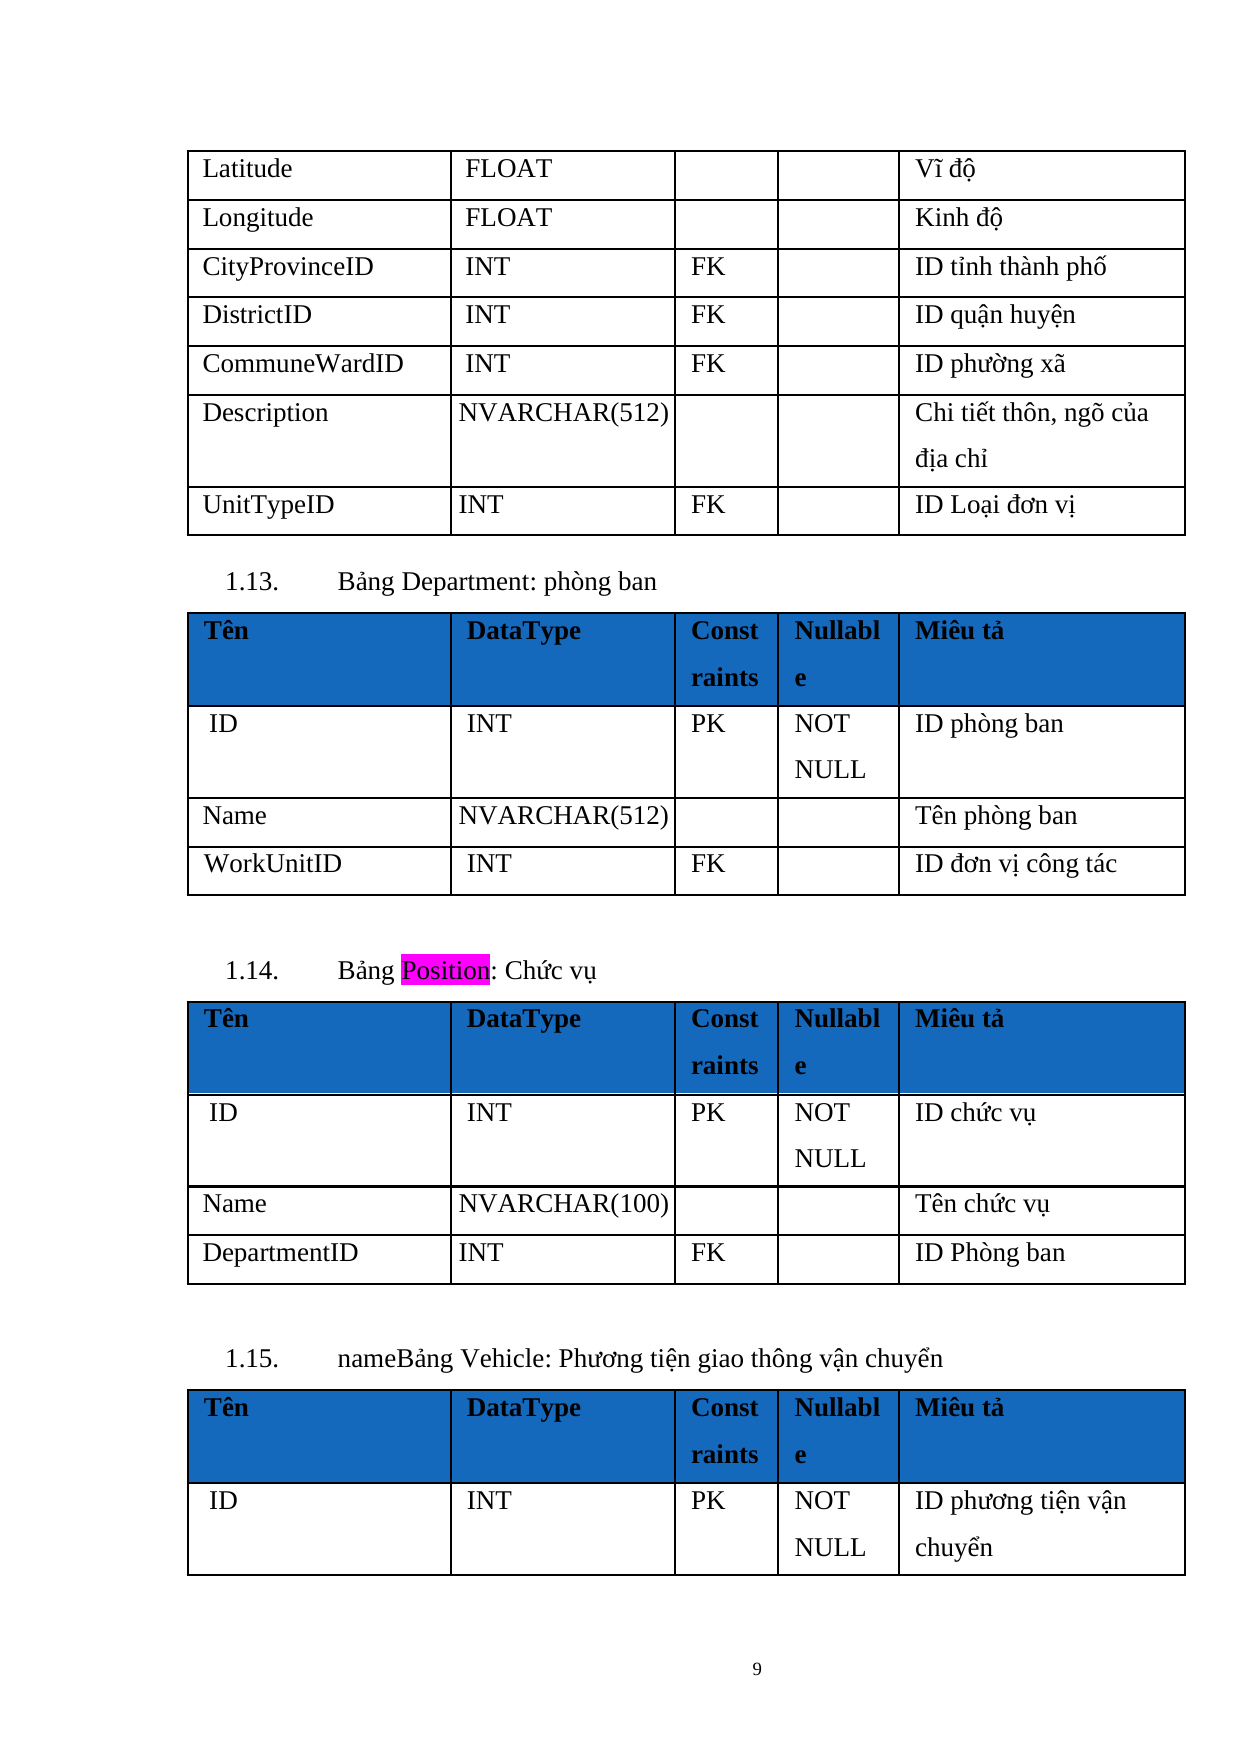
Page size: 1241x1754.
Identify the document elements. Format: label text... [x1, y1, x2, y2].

table_cell [779, 488, 898, 534]
list Bảng Position: Chức vụ [490, 954, 1053, 985]
table_cell ID [189, 1096, 450, 1185]
table_cell [676, 396, 777, 486]
table_cell FK [676, 347, 777, 394]
table_cell [676, 799, 777, 846]
table_cell ID phòng ban [900, 707, 1184, 797]
table_cell DepartmentID [189, 1236, 450, 1283]
table_cell [779, 1236, 898, 1283]
table_cell INT [452, 1236, 674, 1283]
table_cell NOT NULL [779, 1096, 898, 1185]
table_cell UnitTypeID [189, 488, 450, 534]
table_cell [676, 1188, 777, 1234]
table_cell [779, 848, 898, 894]
table_header Miêu tả [900, 1391, 1184, 1482]
table_cell ID quận huyện [900, 298, 1184, 345]
table_cell Longitude [189, 201, 450, 247]
table_cell ID phương tiện vận chuyển [900, 1484, 1184, 1574]
table_header Nullable [779, 1391, 898, 1482]
table_cell Tên chức vụ [900, 1188, 1184, 1234]
table_cell INT [452, 250, 674, 296]
table_cell FK [676, 250, 777, 296]
table_cell ID đơn vị công tác [900, 848, 1184, 894]
table_cell INT [452, 1096, 674, 1185]
table_header Tên [189, 1391, 450, 1482]
table_cell [779, 347, 898, 394]
list nameBảng Vehicle: Phương tiện giao thông vận chuyển [225, 1342, 1053, 1374]
table_cell INT [452, 848, 674, 894]
list Bảng Department: phòng ban [225, 565, 1053, 596]
table_cell NVARCHAR(100) [452, 1188, 674, 1234]
table_cell ID chức vụ [900, 1096, 1184, 1185]
table_header Tên [189, 614, 450, 705]
table_cell Name [189, 799, 450, 846]
table_cell ID [189, 707, 450, 797]
list Bảng Position: Chức vụ [225, 954, 401, 985]
table_cell Kinh độ [900, 201, 1184, 247]
table_cell [779, 152, 898, 199]
table_cell FK [676, 1236, 777, 1283]
table_cell FLOAT [452, 201, 674, 247]
table_cell NOT NULL [779, 1484, 898, 1574]
table_cell ID [189, 1484, 450, 1574]
table_cell DistrictID [189, 298, 450, 345]
table_cell FK [676, 488, 777, 534]
table_cell Vĩ độ [900, 152, 1184, 199]
table_cell INT [452, 1484, 674, 1574]
table_cell CityProvinceID [189, 250, 450, 296]
table_header Miêu tả [900, 614, 1184, 705]
table_cell NOT NULL [779, 707, 898, 797]
table_header Constraints [676, 1391, 777, 1482]
table_cell INT [452, 488, 674, 534]
table_cell Description [189, 396, 450, 486]
table_cell [779, 799, 898, 846]
table_cell CommuneWardID [189, 347, 450, 394]
table_header Tên [189, 1003, 450, 1093]
table_cell INT [452, 298, 674, 345]
table_header DataType [452, 1391, 674, 1482]
table_cell [676, 152, 777, 199]
table_cell Tên phòng ban [900, 799, 1184, 846]
table_cell PK [676, 707, 777, 797]
table_cell [676, 201, 777, 247]
table_header Nullable [779, 614, 898, 705]
table_cell Name [189, 1188, 450, 1234]
table_cell INT [452, 347, 674, 394]
table_cell Chi tiết thôn, ngõ của địa chỉ [900, 396, 1184, 486]
table_header Constraints [676, 1003, 777, 1093]
table_cell Latitude [189, 152, 450, 199]
table_header Nullable [779, 1003, 898, 1093]
table_cell [779, 250, 898, 296]
table_cell ID Phòng ban [900, 1236, 1184, 1283]
table_cell PK [676, 1096, 777, 1185]
table_cell FLOAT [452, 152, 674, 199]
table_cell NVARCHAR(512) [452, 396, 674, 486]
table_cell [779, 396, 898, 486]
table_cell NVARCHAR(512) [452, 799, 674, 846]
table_header DataType [452, 614, 674, 705]
table_cell WorkUnitID [189, 848, 450, 894]
table_cell PK [676, 1484, 777, 1574]
table_cell [779, 201, 898, 247]
table_cell [779, 298, 898, 345]
table_header Miêu tả [900, 1003, 1184, 1093]
table_cell FK [676, 848, 777, 894]
table_cell ID phường xã [900, 347, 1184, 394]
table_header DataType [452, 1003, 674, 1093]
table_header Constraints [676, 614, 777, 705]
table_cell FK [676, 298, 777, 345]
table_cell ID tỉnh thành phố [900, 250, 1184, 296]
table_cell INT [452, 707, 674, 797]
table_cell ID Loại đơn vị [900, 488, 1184, 534]
table_cell [779, 1188, 898, 1234]
